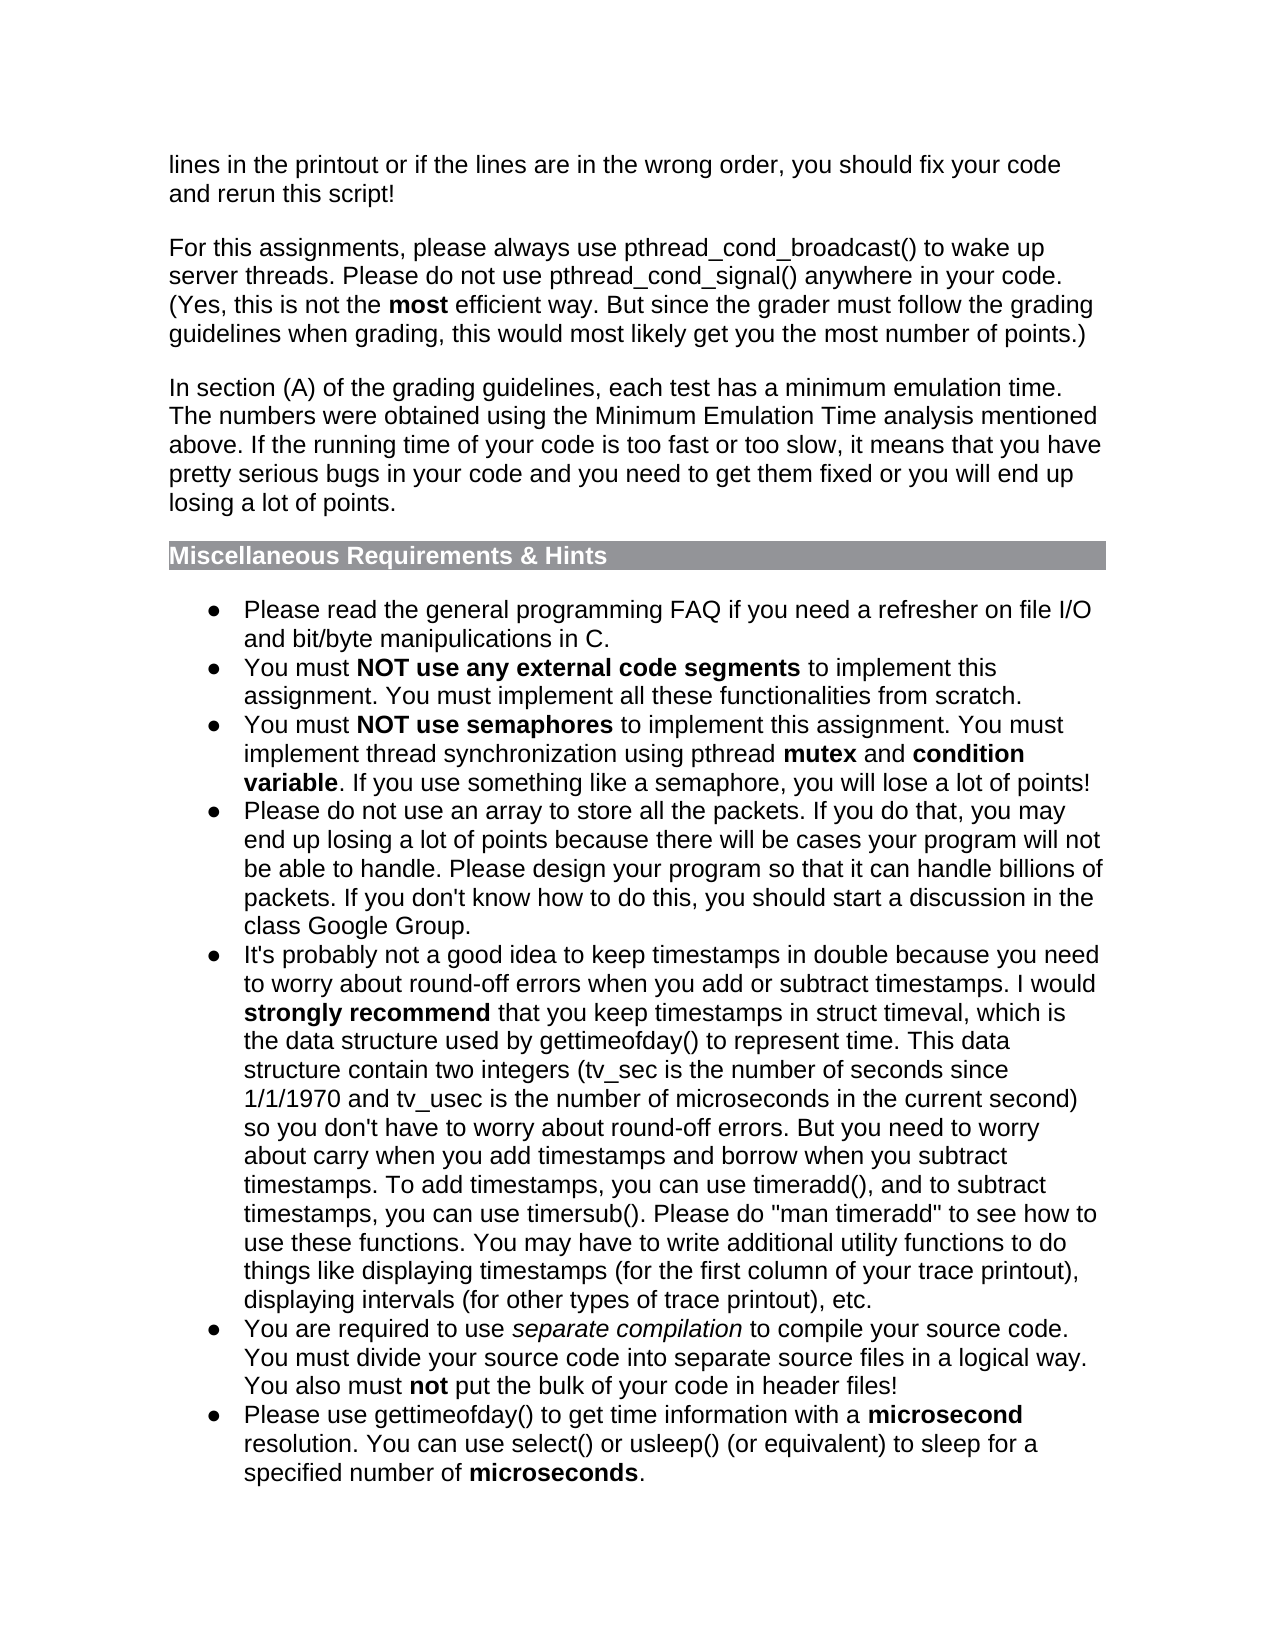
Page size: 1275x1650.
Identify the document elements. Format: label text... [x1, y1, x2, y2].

list You must NOT use semaphores to implement this assignment. You must implement thread synchronization using pthread mutex and condition variable. If you use something like a semaphore, you will lose a lot of points! [206, 710, 1106, 796]
list Please read the general programming FAQ if you need a refresher on file I/O and bit/byte manipulications in C. [206, 595, 1106, 652]
text In section (A) of the grading guidelines, each test has a minimum emulation time. The numbers were obtained using the Minimum Emulation Time analysis mentioned above. If the running time of your code is too fast or too slow, it means that you have pretty serious bugs in your code and you need to get them fixed or you will end up losing a lot of points. [169, 372, 1106, 516]
list Please use gettimeofday() to get time information with a microsecond resolution. You can use select() or usleep() (or equivalent) to sleep for a specified number of microseconds. [206, 1400, 1106, 1486]
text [169, 150, 1106, 207]
text For this assignments, please always use pthread_cond_broadcast() to wake up server threads. Please do not use pthread_cond_signal() anywhere in your code. (Yes, this is not the most efficient way. But since the grader must follow the grading guidelines when grading, this would most likely get you the most number of points.) [169, 232, 1106, 347]
list You are required to use separate compilation to compile your source code. You must divide your source code into separate source files in a logical way. You also must not put the bulk of your code in header files! [206, 1314, 1106, 1400]
list You must NOT use any external code segments to implement this assignment. You must implement all these functionalities from scratch. [206, 652, 1106, 710]
list Please do not use an array to store all the packets. If you do that, you may end up losing a lot of points because there will be cases your program will not be able to handle. Please design your program so that it can handle billions of packets. If you don't know how to do this, you should start a discussion in the class Google Group. [206, 796, 1106, 940]
list It's probably not a good idea to keep timestamps in double because you need to worry about round-off errors when you add or subtract timestamps. I would strongly recommend that you keep timestamps in struct timeval, which is the data structure used by gettimeofday() to represent time. This data structure contain two integers (tv_sec is the number of seconds since 1/1/1970 and tv_usec is the number of microseconds in the current second) so you don't have to worry about round-off errors. But you need to worry about carry when you add timestamps and borrow when you subtract timestamps. To add timestamps, you can use timeradd(), and to subtract timestamps, you can use timersub(). Please do "man timeradd" to see how to use these functions. You may have to write additional utility functions to do things like displaying timestamps (for the first column of your trace printout), displaying intervals (for other types of trace printout), etc. [206, 940, 1106, 1314]
text Miscellaneous Requirements & Hints [169, 541, 1106, 570]
